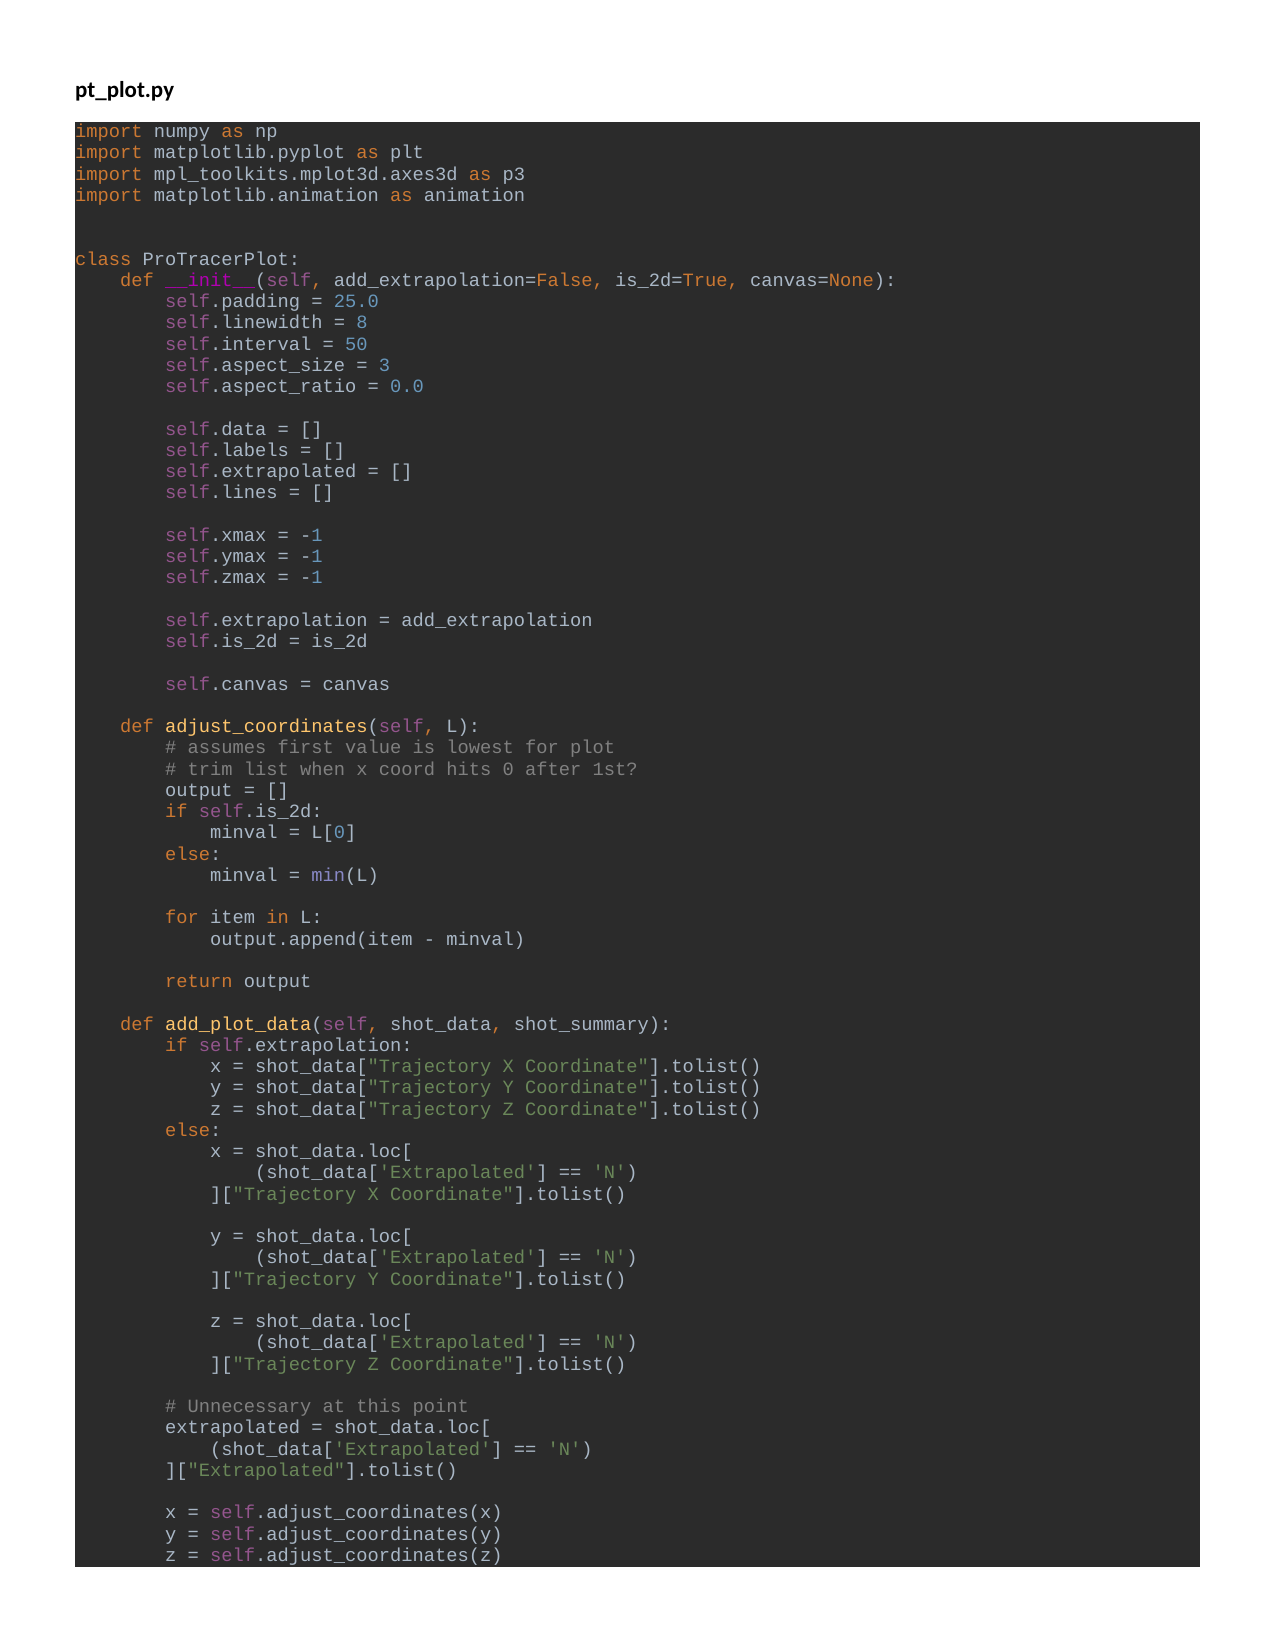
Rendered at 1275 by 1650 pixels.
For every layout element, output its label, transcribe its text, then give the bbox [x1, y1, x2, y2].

text pt_plot.py [75, 75, 1200, 103]
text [75, 122, 1200, 1567]
